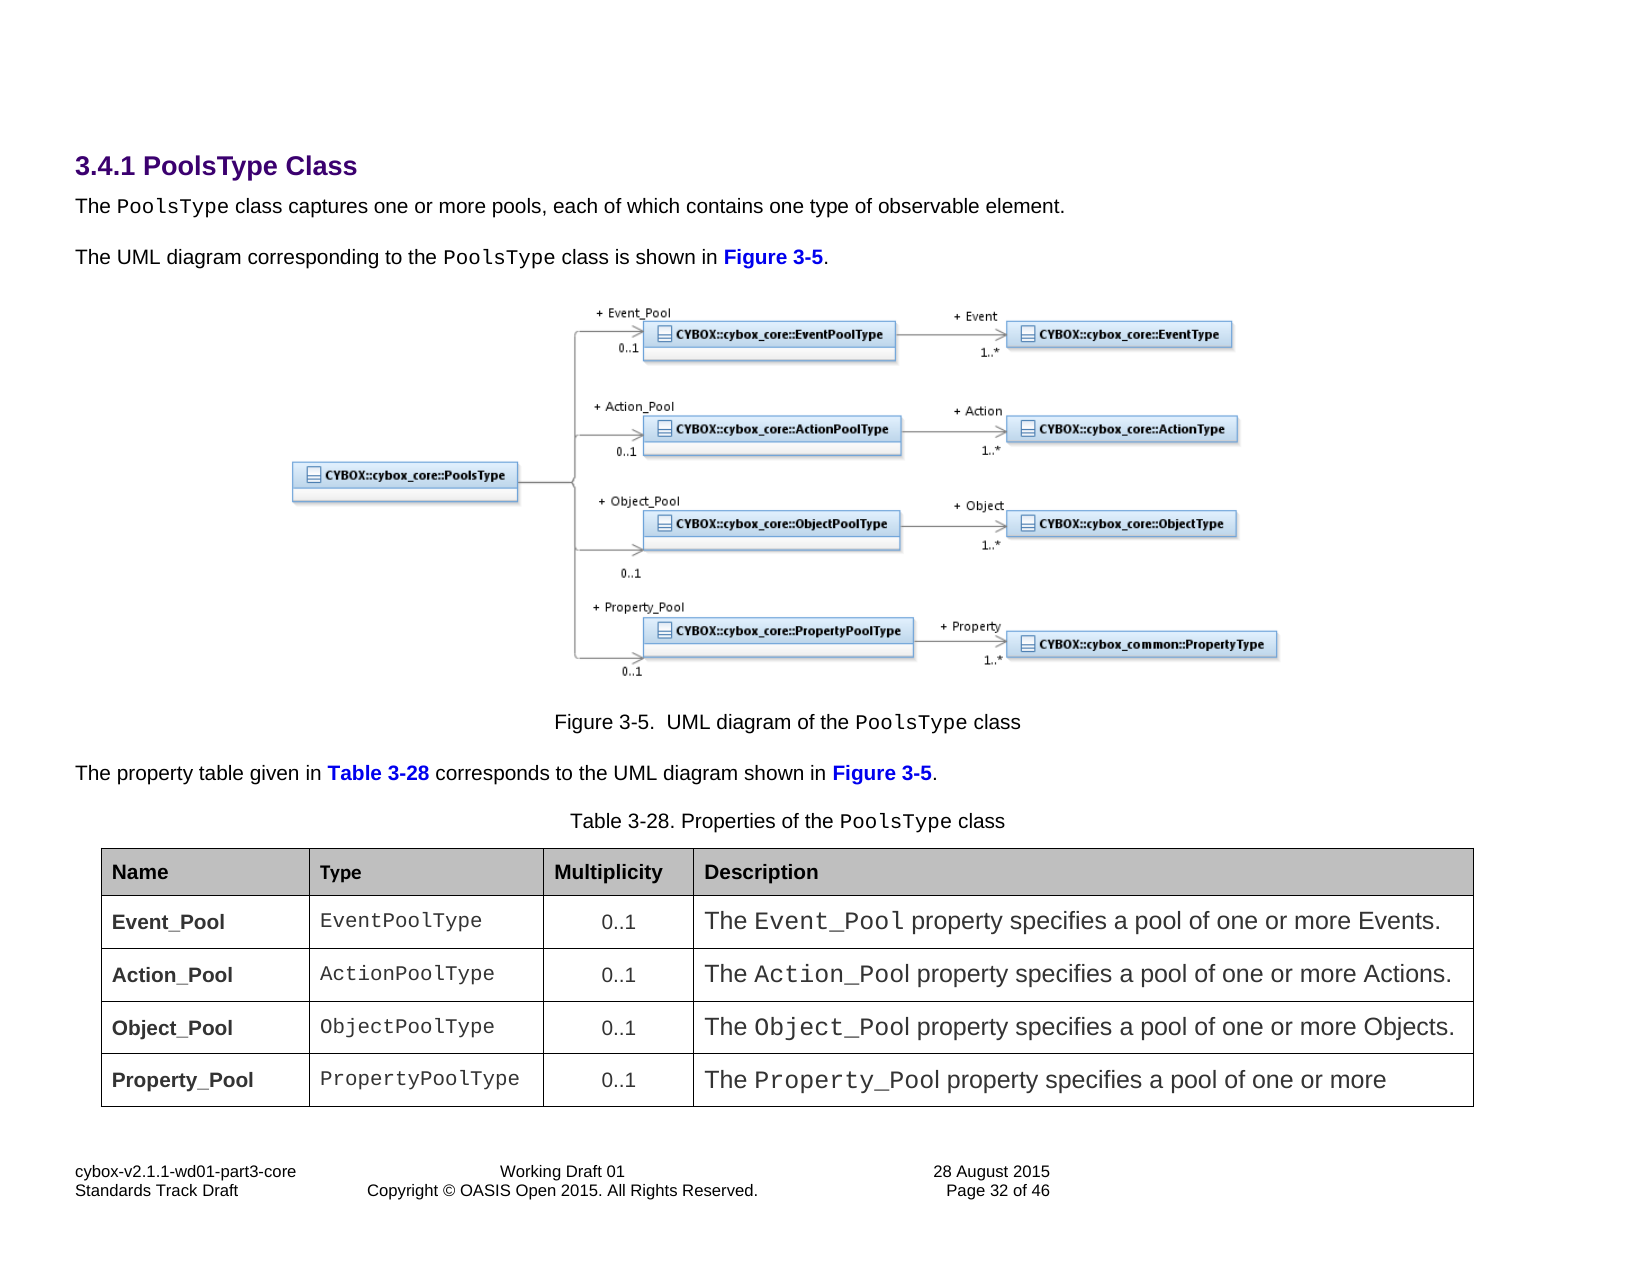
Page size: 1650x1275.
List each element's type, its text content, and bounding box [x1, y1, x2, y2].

table_header Multiplicity [544, 849, 693, 895]
table_cell 0..1 [544, 949, 693, 1001]
table_cell Property_Pool [102, 1054, 309, 1106]
table_cell EventPoolType [310, 896, 543, 948]
table_cell 0..1 [544, 1002, 693, 1053]
table_cell Object_Pool [102, 1002, 309, 1053]
table_cell 0..1 [544, 1054, 693, 1106]
text The PoolsType class captures one or more pools, each of which contains one type of observable element. [75, 194, 1500, 219]
table_cell ActionPoolType [310, 949, 543, 1001]
subtitle PoolsType Class [75, 150, 1500, 181]
table_cell The Action_Pool property specifies a pool of one or more Actions. [694, 949, 1473, 1001]
table_header Type [310, 849, 543, 895]
table_header Name [102, 849, 309, 895]
picture [282, 295, 1293, 685]
table_header Description [694, 849, 1473, 895]
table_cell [694, 1054, 1473, 1106]
table_cell ObjectPoolType [310, 1002, 543, 1053]
table_cell 0..1 [544, 896, 693, 948]
table_cell PropertyPoolType [310, 1054, 543, 1106]
table_cell Event_Pool [102, 896, 309, 948]
table_cell The Object_Pool property specifies a pool of one or more Objects. [694, 1002, 1473, 1053]
table_cell The Event_Pool property specifies a pool of one or more Events. [694, 896, 1473, 948]
table_cell Action_Pool [102, 949, 309, 1001]
